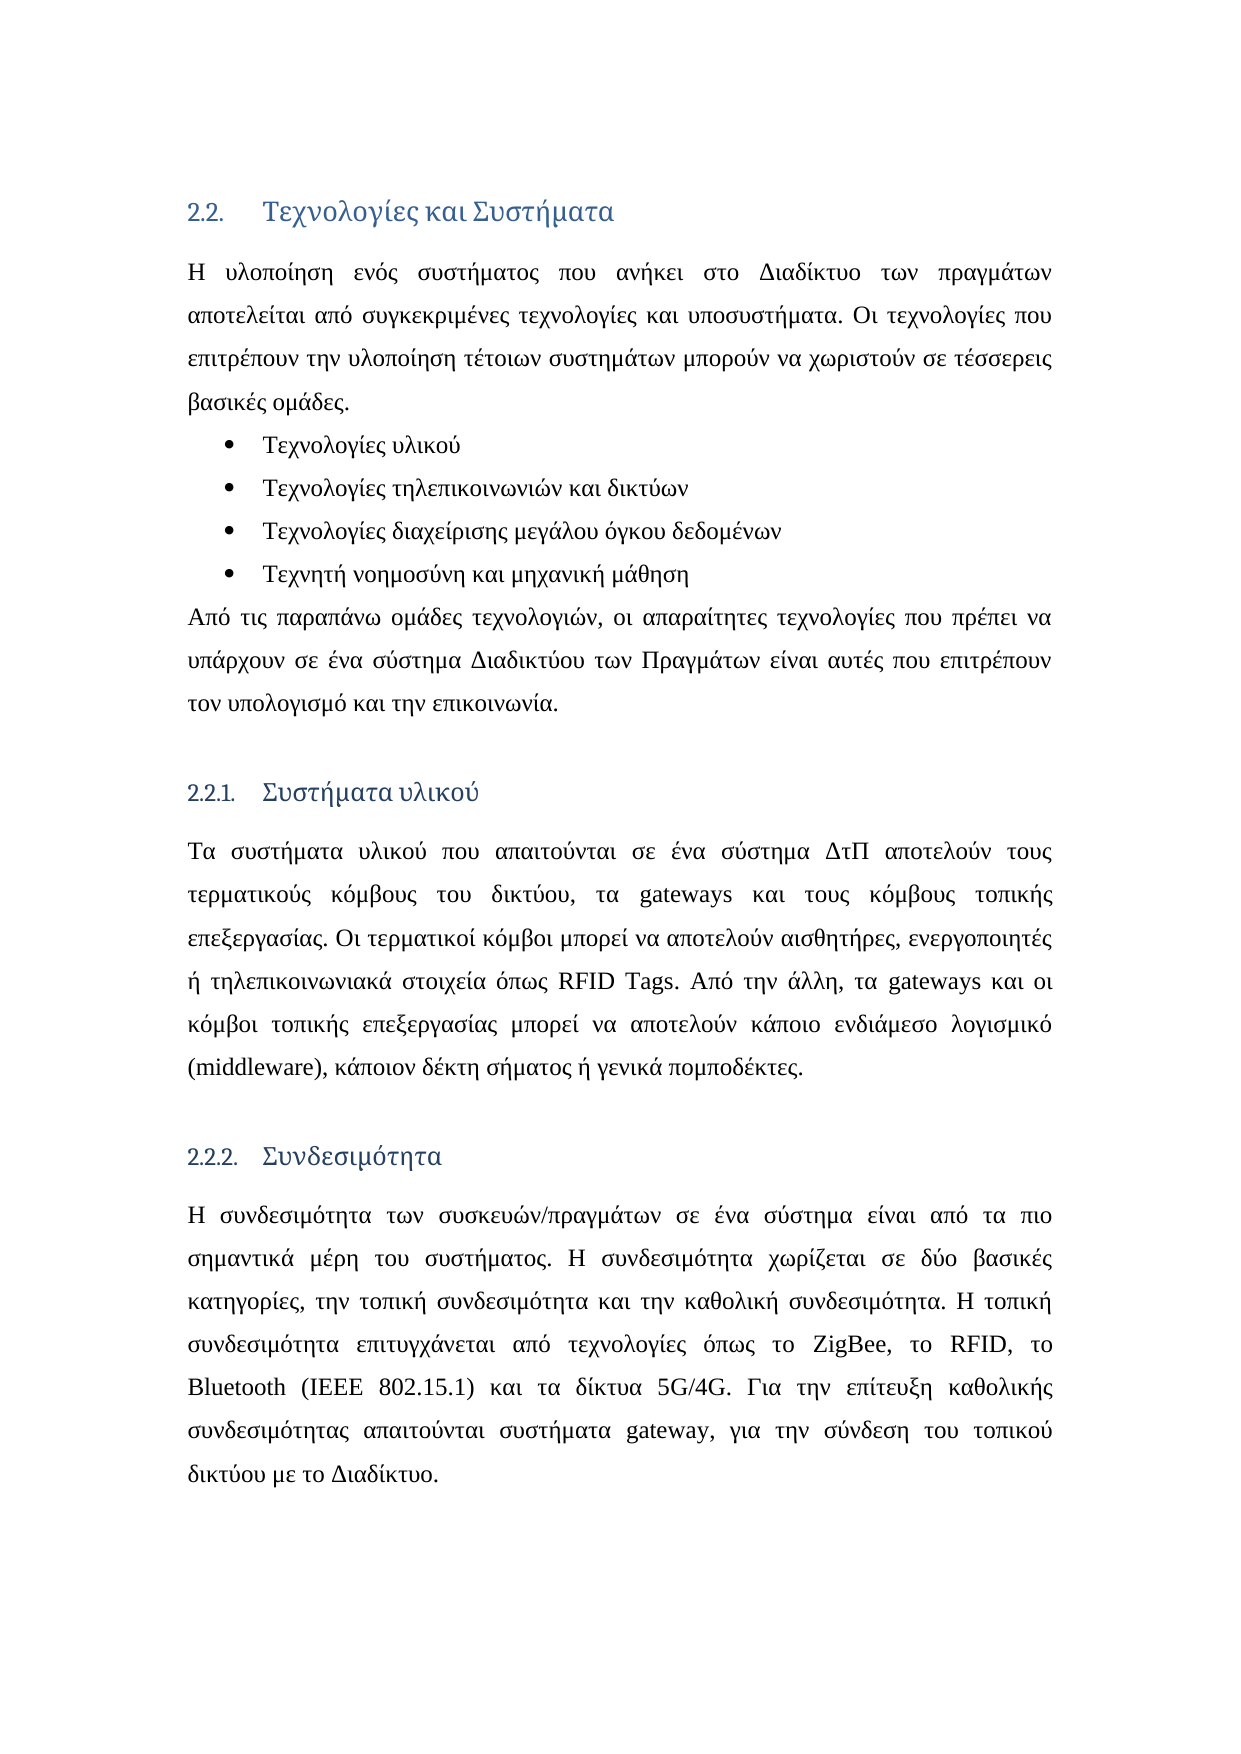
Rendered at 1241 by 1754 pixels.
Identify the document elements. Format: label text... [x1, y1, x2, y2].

text Η υλοποίηση ενός συστήματος που ανήκει στο Διαδίκτυο των πραγμάτων αποτελείται από συγκεκριμένες τεχνολογίες και υποσυστήματα. Οι τεχνολογίες που επιτρέπουν την υλοποίηση τέτοιων συστημάτων μπορούν να χωριστούν σε τέσσερεις βασικές ομάδες. [187, 257, 1053, 415]
subtitle Συνδεσιμότητα [187, 1142, 1053, 1171]
text Τα συστήματα υλικού που απαιτούνται σε ένα σύστημα ΔτΠ αποτελούν τους τερματικούς κόμβους του δικτύου, τα gateways και τους κόμβους τοπικής επεξεργασίας. Οι τερματικοί κόμβοι μπορεί να αποτελούν αισθητήρες, ενεργοποιητές ή τηλεπικοινωνιακά στοιχεία όπως RFID Tags. Από την άλλη, τα gateways και οι κόμβοι τοπικής επεξεργασίας μπορεί να αποτελούν κάποιο ενδιάμεσο λογισμικό (middleware), κάποιον δέκτη σήματος ή γενικά πομποδέκτες. [187, 836, 1053, 1081]
list Τεχνολογίες διαχείρισης μεγάλου όγκου δεδομένων [225, 516, 1053, 545]
list Τεχνολογίες τηλεπικοινωνιών και δικτύων [225, 473, 1053, 502]
subtitle Συστήματα υλικού [187, 779, 1053, 808]
text Από τις παραπάνω ομάδες τεχνολογιών, οι απαραίτητες τεχνολογίες που πρέπει να υπάρχουν σε ένα σύστημα Διαδικτύου των Πραγμάτων είναι αυτές που επιτρέπουν τον υπολογισμό και την επικοινωνία. [187, 602, 1053, 717]
list Τεχνολογίες υλικού [225, 430, 1053, 458]
subtitle Τεχνολογίες και Συστήματα [187, 197, 1053, 228]
list Τεχνητή νοημοσύνη και μηχανική μάθηση [225, 559, 1053, 588]
text Η συνδεσιμότητα των συσκευών/πραγμάτων σε ένα σύστημα είναι από τα πιο σημαντικά μέρη του συστήματος. Η συνδεσιμότητα χωρίζεται σε δύο βασικές κατηγορίες, την τοπική συνδεσιμότητα και την καθολική συνδεσιμότητα. Η τοπική συνδεσιμότητα επιτυγχάνεται από τεχνολογίες όπως το ZigBee, το RFID, το Bluetooth (IEEE 802.15.1) και τα δίκτυα 5G/4G. Για την επίτευξη καθολικής συνδεσιμότητας απαιτούνται συστήματα gateway, για την σύνδεση του τοπικού δικτύου με το Διαδίκτυο. [187, 1200, 1053, 1487]
